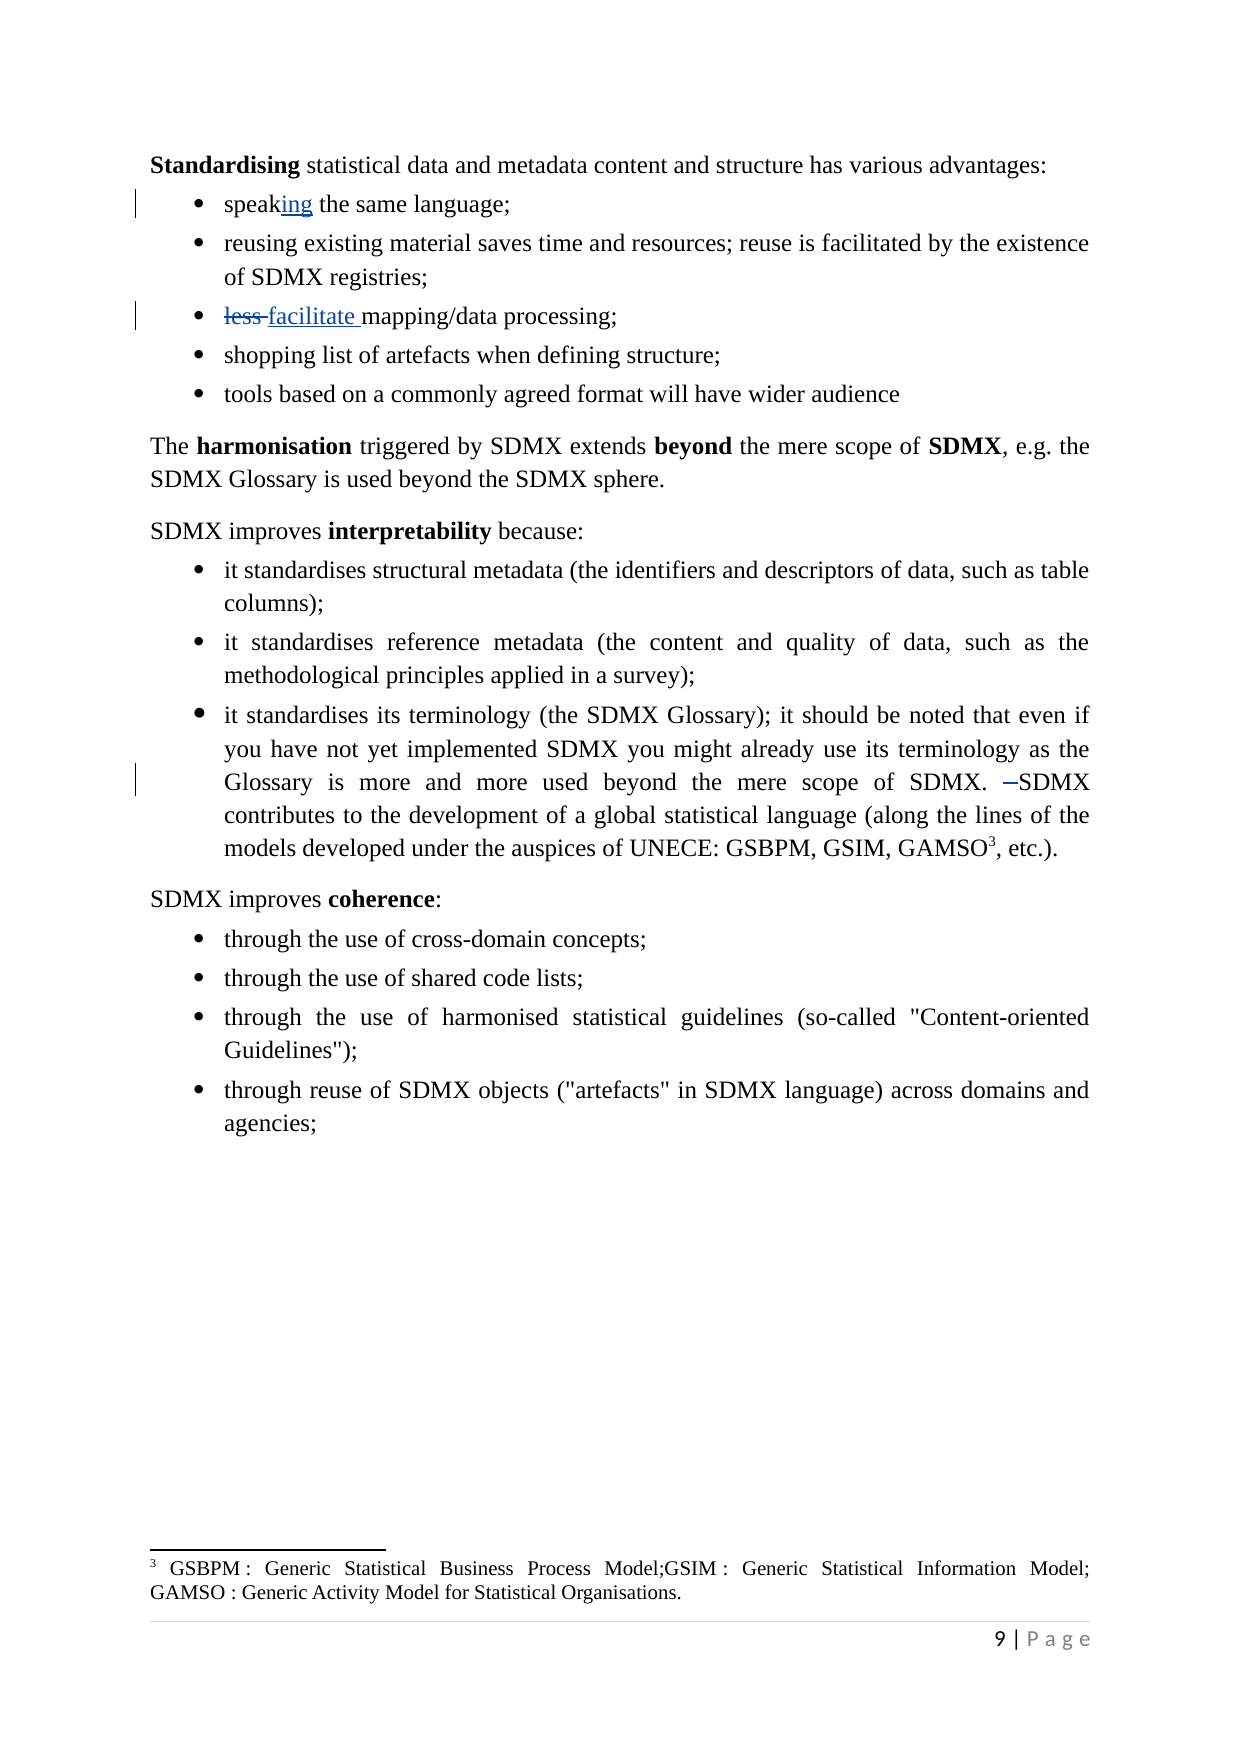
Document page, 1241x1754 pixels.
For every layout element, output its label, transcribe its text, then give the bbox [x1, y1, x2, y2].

list it standardises structural metadata (the identifiers and descriptors of data, such as table columns); [194, 555, 1090, 617]
list SDMX improves coherence: [150, 884, 1090, 913]
list speak the same language; [194, 189, 1090, 218]
list shopping list of artefacts when defining structure; [194, 340, 1090, 369]
text The harmonisation triggered by SDMX extends beyond the mere scope of SDMX, e.g. the SDMX Glossary is used beyond the SDMX sphere. [150, 431, 1090, 493]
list through the use of shared code lists; [194, 963, 1090, 992]
list tools based on a commonly agreed format will have wider audience [194, 379, 1090, 408]
list through the use of cross-domain concepts; [194, 924, 1090, 953]
list reusing existing material saves time and resources; reuse is facilitated by the existence of SDMX registries; [194, 228, 1090, 290]
list it standardises reference metadata (the content and quality of data, such as the methodological principles applied in a survey); [194, 627, 1090, 689]
list through reuse of SDMX objects ("artefacts" in SDMX language) across domains and agencies; [194, 1075, 1090, 1136]
list through the use of harmonised statistical guidelines (so-called "Content-oriented Guidelines"); [194, 1002, 1090, 1064]
text Standardising statistical data and metadata content and structure has various advantages: [150, 150, 1090, 179]
list mapping/data processing; [194, 301, 1090, 329]
list it standardises its terminology (the SDMX Glossary); it should be noted that even if you have not yet implemented SDMX you might already use its terminology as the Glossary is more and more used beyond the mere scope of SDMX. SDMX contributes to the development of a global statistical language (along the lines of the models developed under the auspices of UNECE: GSBPM, GSIM, GAMSO, etc.). [194, 700, 1090, 862]
list SDMX improves interpretability because: [150, 516, 1090, 545]
